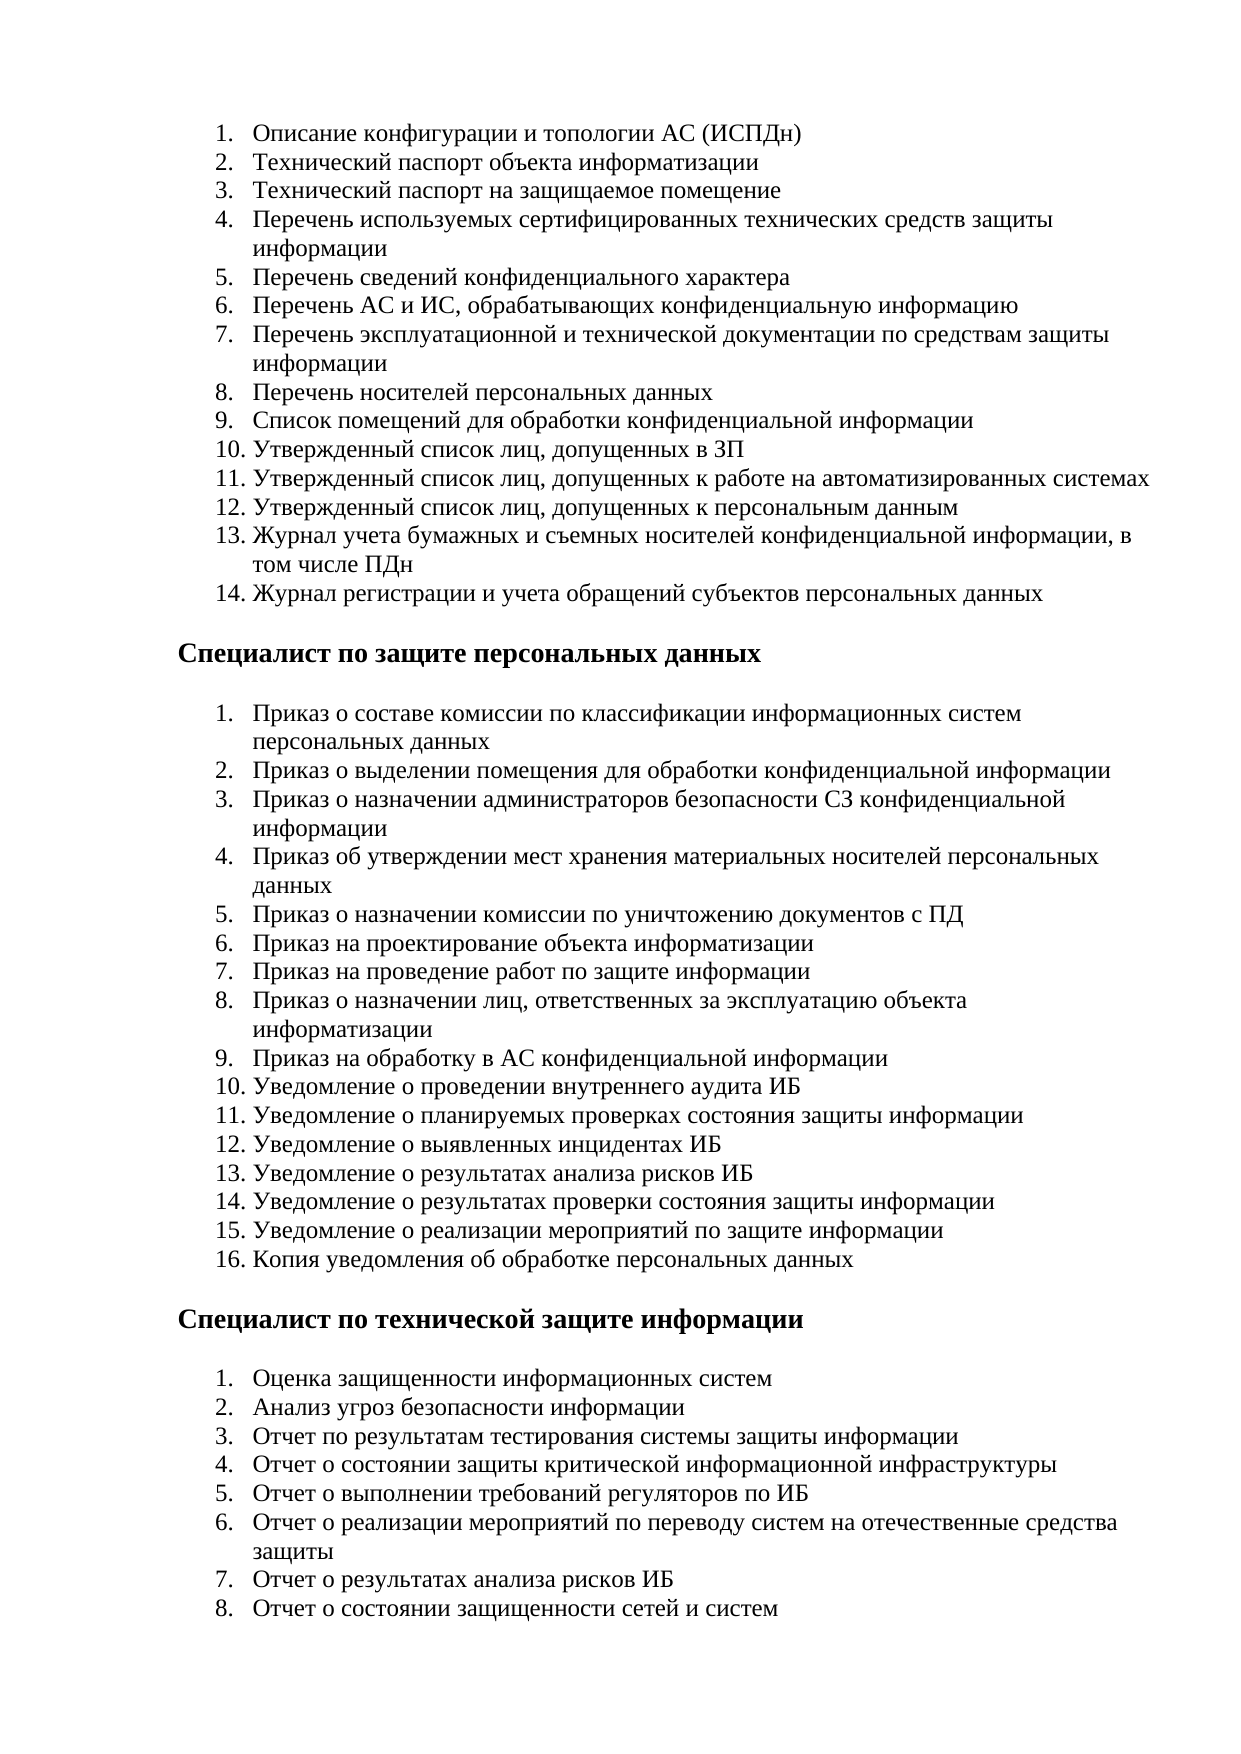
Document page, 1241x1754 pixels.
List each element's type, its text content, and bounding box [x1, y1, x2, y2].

list Технический паспорт объекта информатизации [215, 147, 1152, 176]
list Отчет по результатам тестирования системы защиты информации [215, 1421, 1152, 1449]
text Специалист по технической защите информации [177, 1302, 1152, 1334]
list Копия уведомления об обработке персональных данных [215, 1244, 1152, 1273]
list Приказ на обработку в АС конфиденциальной информации [215, 1043, 1152, 1071]
list Уведомление о планируемых проверках состояния защиты информации [215, 1100, 1152, 1129]
list Описание конфигурации и топологии АС (ИСПДн) [215, 118, 1152, 147]
list Оценка защищенности информационных систем [215, 1363, 1152, 1392]
list Отчет о реализации мероприятий по переводу систем на отечественные средства защиты [215, 1507, 1152, 1564]
list Уведомление о проведении внутреннего аудита ИБ [215, 1071, 1152, 1100]
list Приказ об утверждении мест хранения материальных носителей персональных данных [215, 841, 1152, 899]
list Анализ угроз безопасности информации [215, 1392, 1152, 1421]
list Перечень АС и ИС, обрабатывающих конфиденциальную информацию [215, 291, 1152, 319]
list Перечень эксплуатационной и технической документации по средствам защиты информации [215, 319, 1152, 377]
list Уведомление о результатах анализа рисков ИБ [215, 1158, 1152, 1186]
list Утвержденный список лиц, допущенных к персональным данным [215, 492, 1152, 521]
list Журнал регистрации и учета обращений субъектов персональных данных [215, 578, 1152, 607]
list Отчет о результатах анализа рисков ИБ [215, 1564, 1152, 1593]
list Список помещений для обработки конфиденциальной информации [215, 406, 1152, 434]
list Приказ о назначении лиц, ответственных за эксплуатацию объекта информатизации [215, 985, 1152, 1043]
list Технический паспорт на защищаемое помещение [215, 176, 1152, 204]
list Журнал учета бумажных и съемных носителей конфиденциальной информации, в том числе ПДн [215, 521, 1152, 578]
list Приказ о назначении комиссии по уничтожению документов с ПД [215, 899, 1152, 928]
list Приказ о составе комиссии по классификации информационных систем персональных данных [215, 698, 1152, 755]
list Перечень сведений конфиденциального характера [215, 262, 1152, 291]
list Отчет о состоянии защиты критической информационной инфраструктуры [215, 1449, 1152, 1478]
text Специалист по защите персональных данных [177, 636, 1152, 668]
list Приказ на проектирование объекта информатизации [215, 928, 1152, 956]
list Приказ о назначении администраторов безопасности СЗ конфиденциальной информации [215, 784, 1152, 841]
list Приказ о выделении помещения для обработки конфиденциальной информации [215, 755, 1152, 784]
list Уведомление о выявленных инцидентах ИБ [215, 1129, 1152, 1158]
list Приказ на проведение работ по защите информации [215, 956, 1152, 985]
list Утвержденный список лиц, допущенных к работе на автоматизированных системах [215, 463, 1152, 492]
list Перечень используемых сертифицированных технических средств защиты информации [215, 204, 1152, 262]
list Перечень носителей персональных данных [215, 377, 1152, 406]
list Уведомление о результатах проверки состояния защиты информации [215, 1186, 1152, 1215]
list Утвержденный список лиц, допущенных в ЗП [215, 434, 1152, 463]
list Отчет о состоянии защищенности сетей и систем [215, 1593, 1152, 1622]
list Отчет о выполнении требований регуляторов по ИБ [215, 1478, 1152, 1507]
list Уведомление о реализации мероприятий по защите информации [215, 1215, 1152, 1244]
